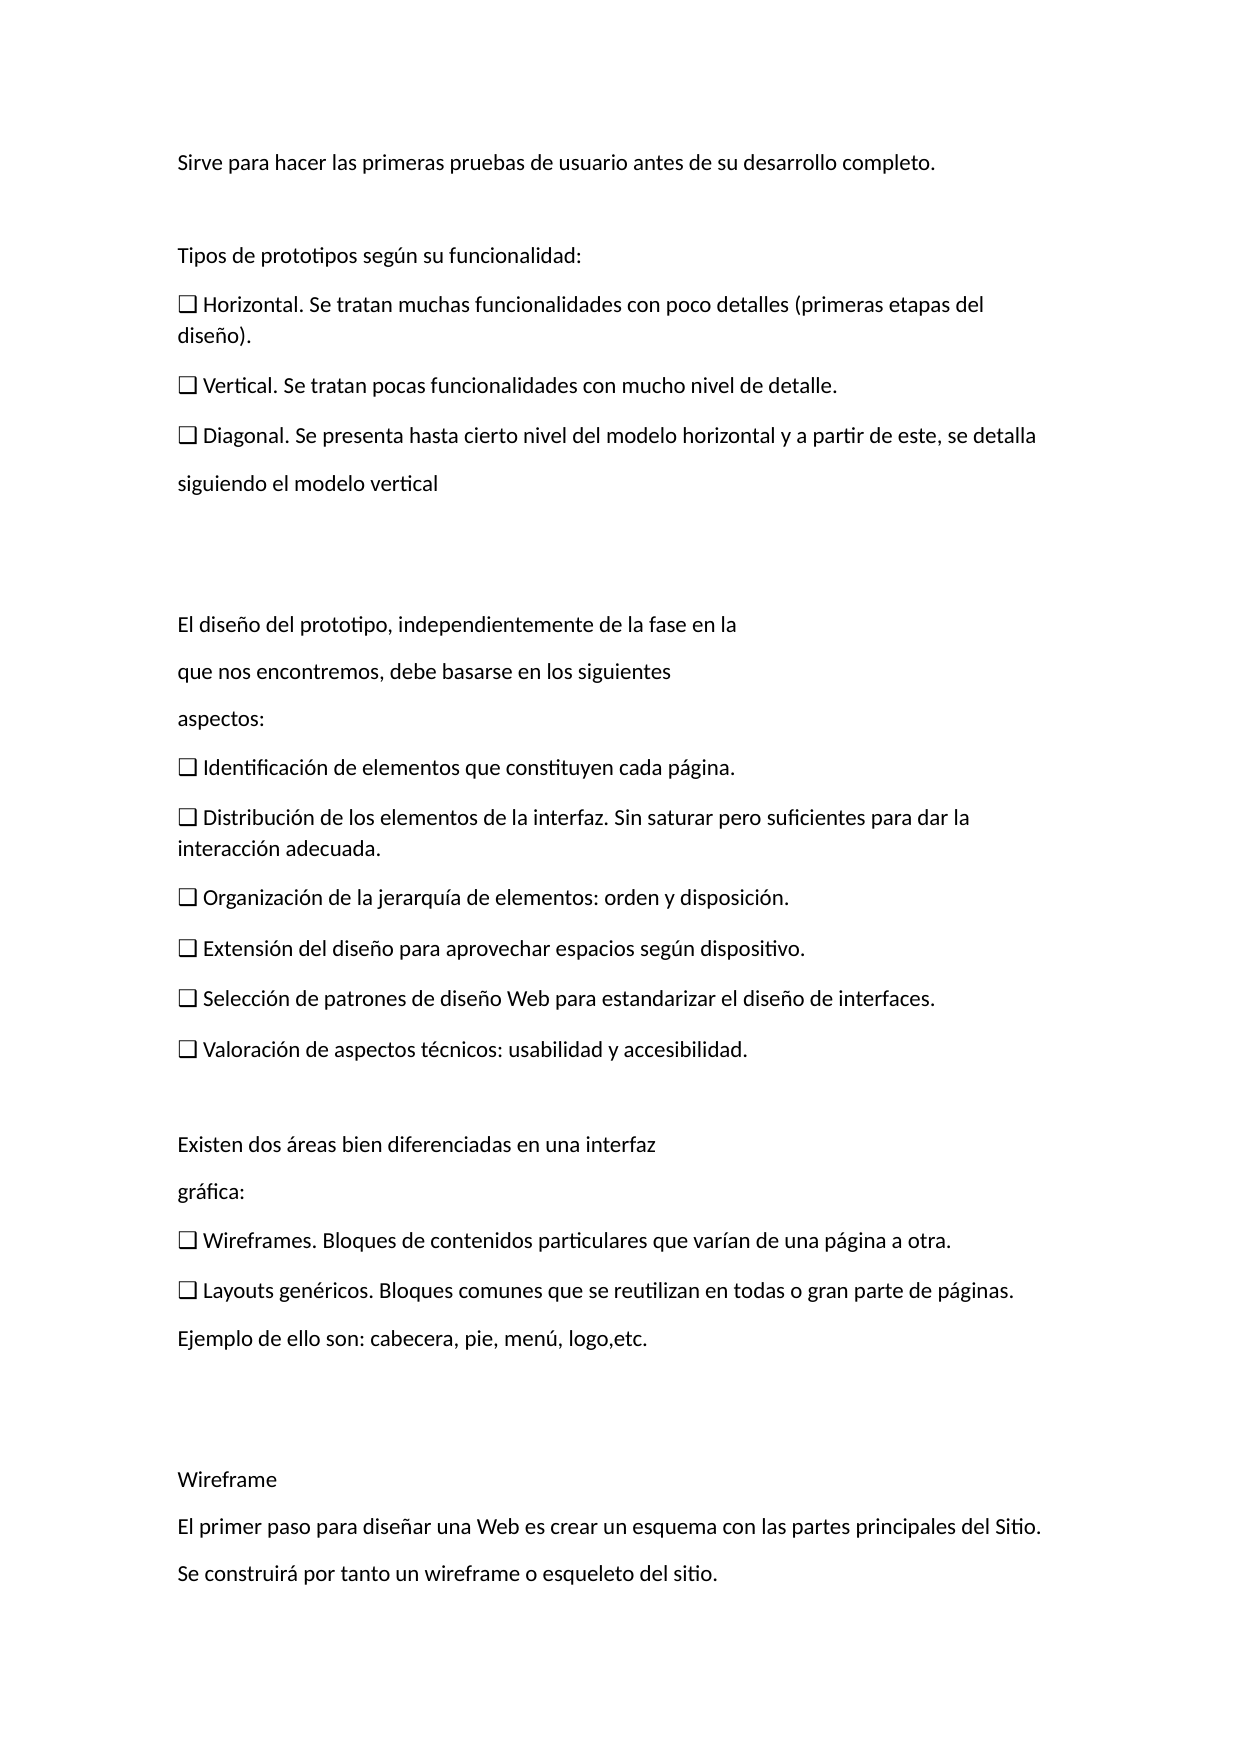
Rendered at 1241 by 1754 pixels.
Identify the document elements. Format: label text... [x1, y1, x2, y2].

text que nos encontremos, debe basarse en los siguientes [177, 657, 1063, 685]
text ❑ Vertical. Se tratan pocas funcionalidades con mucho nivel de detalle. [177, 368, 1063, 400]
text ❑ Organización de la jerarquía de elementos: orden y disposición. [177, 881, 1063, 913]
text ❑ Valoración de aspectos técnicos: usabilidad y accesibilidad. [177, 1033, 1063, 1064]
text ❑ Horizontal. Se tratan muchas funcionalidades con poco detalles (primeras etapas del diseño). [177, 288, 1063, 350]
text Sirve para hacer las primeras pruebas de usuario antes de su desarrollo completo. [177, 148, 1063, 176]
text ❑ Wireframes. Bloques de contenidos particulares que varían de una página a otra. [177, 1224, 1063, 1255]
text Tipos de prototipos según su funcionalidad: [177, 241, 1063, 269]
text Existen dos áreas bien diferenciadas en una interfaz [177, 1130, 1063, 1158]
text siguiendo el modelo vertical [177, 469, 1063, 497]
text aspectos: [177, 704, 1063, 732]
text ❑ Identificación de elementos que constituyen cada página. [177, 751, 1063, 782]
text Ejemplo de ello son: cabecera, pie, menú, logo,etc. [177, 1324, 1063, 1352]
text ❑ Diagonal. Se presenta hasta cierto nivel del modelo horizontal y a partir de este, se detalla [177, 419, 1063, 450]
text ❑ Selección de patrones de diseño Web para estandarizar el diseño de interfaces. [177, 982, 1063, 1013]
text El primer paso para diseñar una Web es crear un esquema con las partes principales del Sitio. [177, 1512, 1063, 1540]
text Wireframe [177, 1465, 1063, 1493]
text ❑ Extensión del diseño para aprovechar espacios según dispositivo. [177, 932, 1063, 963]
text ❑ Layouts genéricos. Bloques comunes que se reutilizan en todas o gran parte de páginas. [177, 1274, 1063, 1305]
text El diseño del prototipo, independientemente de la fase en la [177, 610, 1063, 638]
text Se construirá por tanto un wireframe o esqueleto del sitio. [177, 1559, 1063, 1587]
text gráfica: [177, 1177, 1063, 1205]
text ❑ Distribución de los elementos de la interfaz. Sin saturar pero suficientes para dar la interacción adecuada. [177, 801, 1063, 862]
